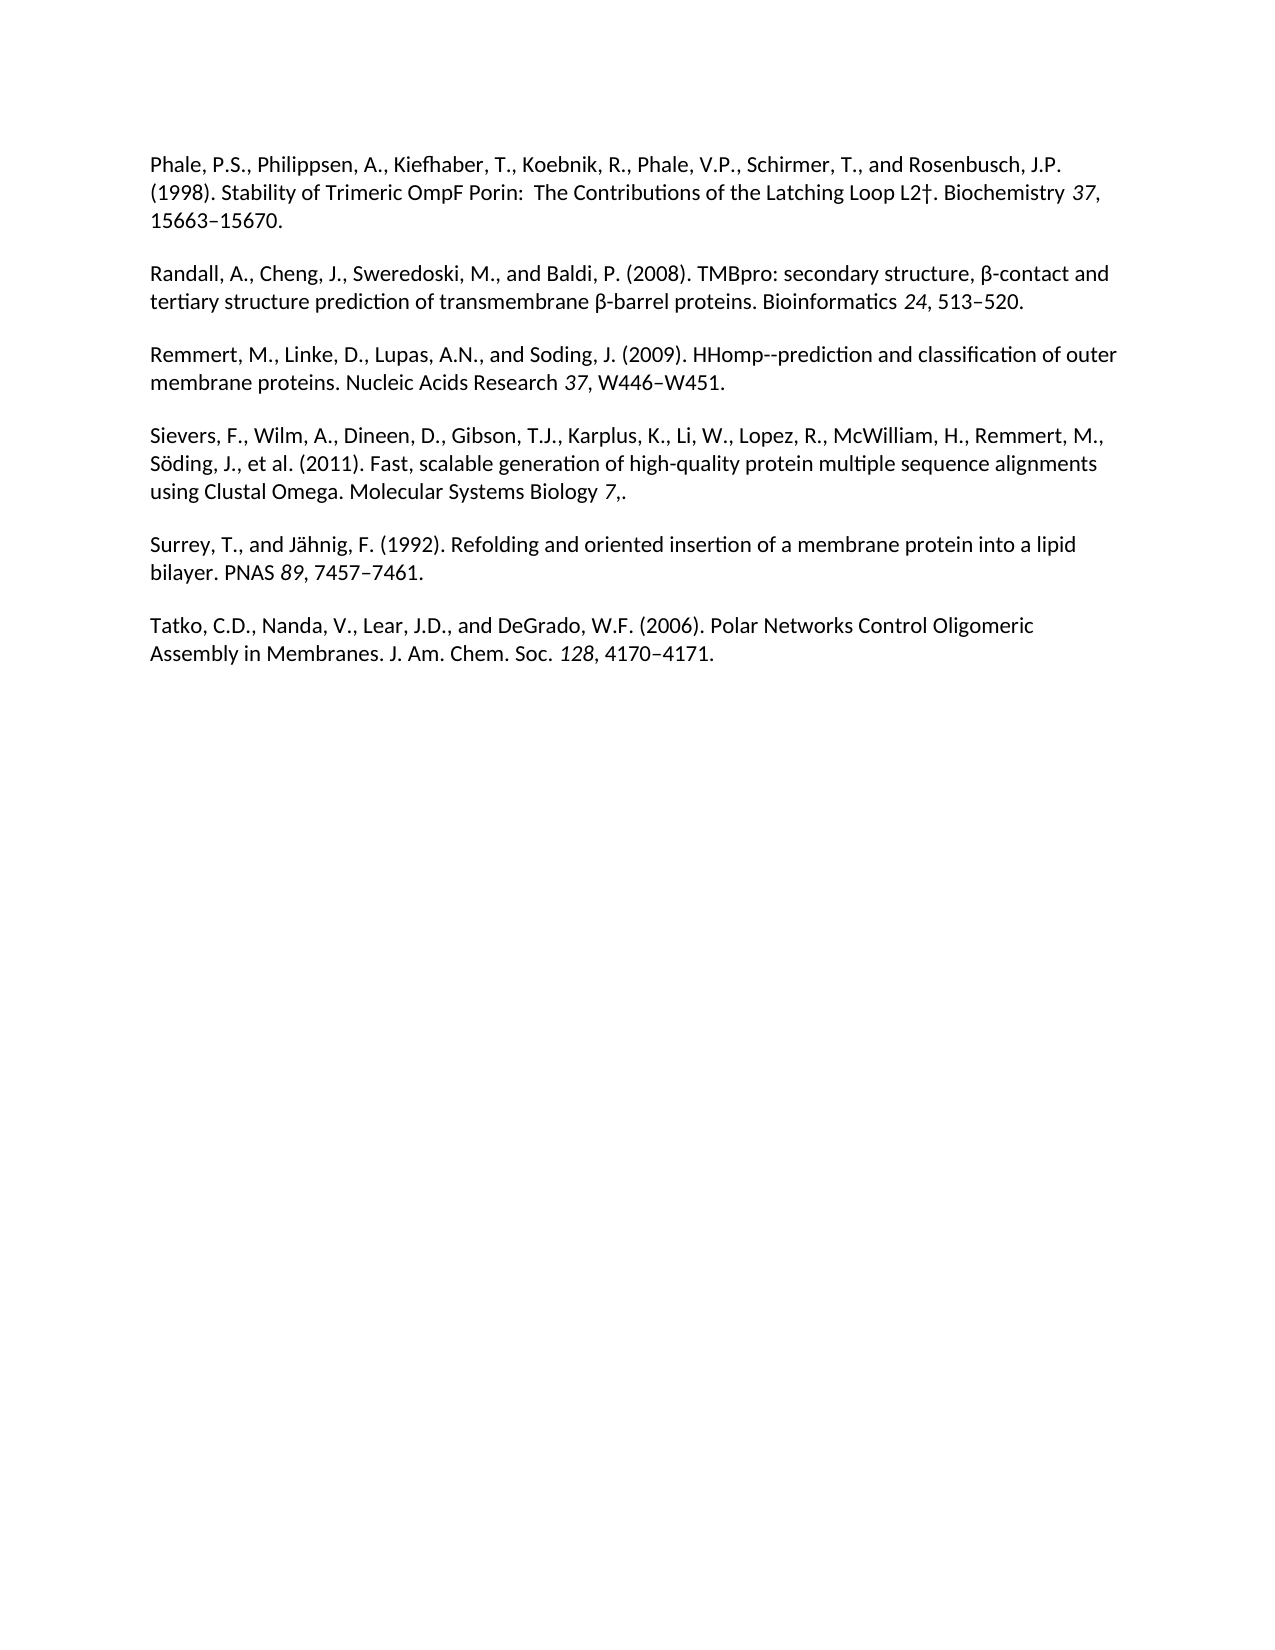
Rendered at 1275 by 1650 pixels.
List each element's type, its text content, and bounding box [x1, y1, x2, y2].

text Phale, P.S., Philippsen, A., Kiefhaber, T., Koebnik, R., Phale, V.P., Schirmer, T., and Rosenbusch, J.P. (1998). Stability of Trimeric OmpF Porin: The Contributions of the Latching Loop L2†. Biochemistry 37, 15663–15670. [150, 150, 1125, 234]
text Sievers, F., Wilm, A., Dineen, D., Gibson, T.J., Karplus, K., Li, W., Lopez, R., McWilliam, H., Remmert, M., Söding, J., et al. (2011). Fast, scalable generation of high-quality protein multiple sequence alignments using Clustal Omega. Molecular Systems Biology 7,. [150, 421, 1125, 505]
text Surrey, T., and Jähnig, F. (1992). Refolding and oriented insertion of a membrane protein into a lipid bilayer. PNAS 89, 7457–7461. [150, 530, 1125, 586]
text Remmert, M., Linke, D., Lupas, A.N., and Soding, J. (2009). HHomp--prediction and classification of outer membrane proteins. Nucleic Acids Research 37, W446–W451. [150, 340, 1125, 396]
text Tatko, C.D., Nanda, V., Lear, J.D., and DeGrado, W.F. (2006). Polar Networks Control Oligomeric Assembly in Membranes. J. Am. Chem. Soc. 128, 4170–4171. [150, 611, 1125, 667]
text Randall, A., Cheng, J., Sweredoski, M., and Baldi, P. (2008). TMBpro: secondary structure, β-contact and tertiary structure prediction of transmembrane β-barrel proteins. Bioinformatics 24, 513–520. [150, 259, 1125, 315]
